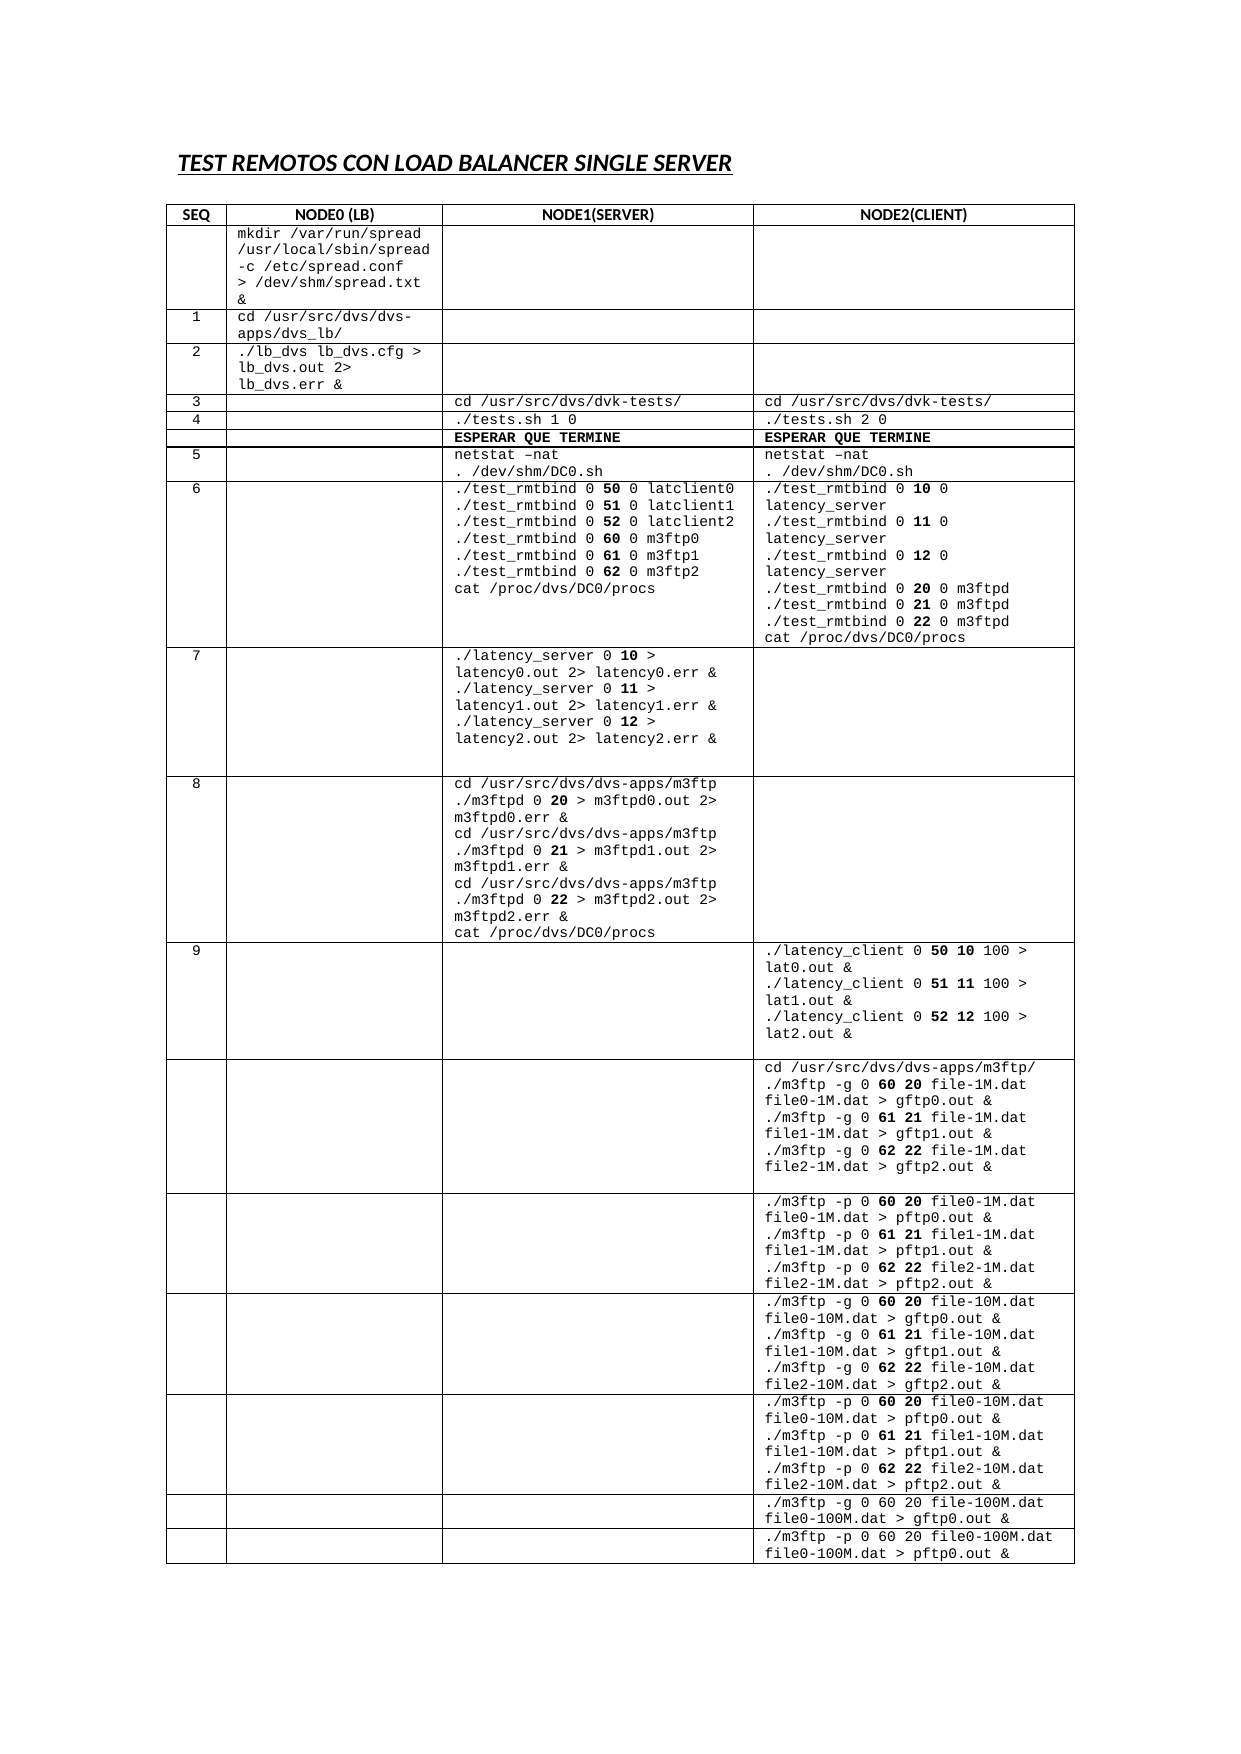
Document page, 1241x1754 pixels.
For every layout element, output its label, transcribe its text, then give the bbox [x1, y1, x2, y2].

table_header NODE2(CLIENT) [754, 205, 1074, 225]
table_cell ./lb_dvs lb_dvs.cfg > lb_dvs.out 2> lb_dvs.err & [227, 344, 442, 393]
table_cell cd /usr/src/dvs/dvk-tests/ [754, 395, 1074, 411]
table_header SEQ [167, 205, 226, 225]
table_cell cd /usr/src/dvs/dvs-apps/m3ftp ./m3ftpd 0 20 > m3ftpd0.out 2> m3ftpd0.err & cd /usr/src/dvs/dvs-apps/m3ftp ./m3ftpd 0 21 > m3ftpd1.out 2> m3ftpd1.err & cd /usr/src/dvs/dvs-apps/m3ftp ./m3ftpd 0 22 > m3ftpd2.out 2> m3ftpd2.err & cat /proc/dvs/DC0/procs [443, 777, 753, 942]
table_cell ./test_rmtbind 0 50 0 latclient0 ./test_rmtbind 0 51 0 latclient1 ./test_rmtbind 0 52 0 latclient2 ./test_rmtbind 0 60 0 m3ftp0 ./test_rmtbind 0 61 0 m3ftp1 ./test_rmtbind 0 62 0 m3ftp2 cat /proc/dvs/DC0/procs [443, 482, 753, 647]
table_cell [754, 310, 1074, 343]
table_cell [167, 1395, 226, 1494]
table_cell [227, 1194, 442, 1293]
text TEST REMOTOS CON LOAD BALANCER SINGLE SERVER [177, 148, 1063, 178]
table_cell 1 [167, 310, 226, 343]
table_cell 9 [167, 943, 226, 1059]
table_cell [443, 1395, 753, 1494]
table_cell [227, 448, 442, 481]
table_cell [443, 344, 753, 393]
table_cell [754, 226, 1074, 309]
table_cell 6 [167, 482, 226, 647]
table_cell 3 [167, 395, 226, 411]
table_header NODE0 (LB) [227, 205, 442, 225]
table_cell [227, 482, 442, 647]
table_cell [167, 226, 226, 309]
table_cell ./m3ftp -p 0 60 20 file0-10M.dat file0-10M.dat > pftp0.out & ./m3ftp -p 0 61 21 file1-10M.dat file1-10M.dat > pftp1.out & ./m3ftp -p 0 62 22 file2-10M.dat file2-10M.dat > pftp2.out & [754, 1395, 1074, 1494]
table_cell 5 [167, 448, 226, 481]
table_cell [227, 412, 442, 429]
table_cell ./latency_client 0 50 10 100 > lat0.out & ./latency_client 0 51 11 100 > lat1.out & ./latency_client 0 52 12 100 > lat2.out & [754, 943, 1074, 1059]
table_cell mkdir /var/run/spread /usr/local/sbin/spread -c /etc/spread.conf > /dev/shm/spread.txt & [227, 226, 442, 309]
table_cell ESPERAR QUE TERMINE [443, 430, 753, 446]
table_cell [227, 395, 442, 411]
table_cell [227, 1529, 442, 1562]
table_cell 2 [167, 344, 226, 393]
table_cell 7 [167, 648, 226, 776]
table_cell 4 [167, 412, 226, 429]
table_cell [227, 1060, 442, 1193]
table_cell ./latency_server 0 10 > latency0.out 2> latency0.err & ./latency_server 0 11 > latency1.out 2> latency1.err & ./latency_server 0 12 > latency2.out 2> latency2.err & [443, 648, 753, 776]
table_cell ESPERAR QUE TERMINE [754, 430, 1074, 446]
table_cell [227, 1495, 442, 1528]
table_cell ./m3ftp -p 0 60 20 file0-1M.dat file0-1M.dat > pftp0.out & ./m3ftp -p 0 61 21 file1-1M.dat file1-1M.dat > pftp1.out & ./m3ftp -p 0 62 22 file2-1M.dat file2-1M.dat > pftp2.out & [754, 1194, 1074, 1293]
table_cell ./m3ftp -p 0 60 20 file0-100M.dat file0-100M.dat > pftp0.out & [754, 1529, 1074, 1562]
table_cell [443, 943, 753, 1059]
table_cell [754, 344, 1074, 393]
table_cell 8 [167, 777, 226, 942]
table_cell cd /usr/src/dvs/dvs-apps/m3ftp/ ./m3ftp -g 0 60 20 file-1M.dat file0-1M.dat > gftp0.out & ./m3ftp -g 0 61 21 file-1M.dat file1-1M.dat > gftp1.out & ./m3ftp -g 0 62 22 file-1M.dat file2-1M.dat > gftp2.out & [754, 1060, 1074, 1193]
table_cell [754, 648, 1074, 776]
table_cell [443, 1060, 753, 1193]
table_cell ./tests.sh 1 0 [443, 412, 753, 429]
table_cell [443, 1294, 753, 1394]
table_cell ./m3ftp -g 0 60 20 file-100M.dat file0-100M.dat > gftp0.out & [754, 1495, 1074, 1528]
table_cell cd /usr/src/dvs/dvs-apps/dvs_lb/ [227, 310, 442, 343]
table_cell [443, 1194, 753, 1293]
table_cell [167, 1495, 226, 1528]
table_cell ./m3ftp -g 0 60 20 file-10M.dat file0-10M.dat > gftp0.out & ./m3ftp -g 0 61 21 file-10M.dat file1-10M.dat > gftp1.out & ./m3ftp -g 0 62 22 file-10M.dat file2-10M.dat > gftp2.out & [754, 1294, 1074, 1394]
table_cell cd /usr/src/dvs/dvk-tests/ [443, 395, 753, 411]
table_cell [167, 1529, 226, 1562]
table_cell ./test_rmtbind 0 10 0 latency_server ./test_rmtbind 0 11 0 latency_server ./test_rmtbind 0 12 0 latency_server ./test_rmtbind 0 20 0 m3ftpd ./test_rmtbind 0 21 0 m3ftpd ./test_rmtbind 0 22 0 m3ftpd cat /proc/dvs/DC0/procs [754, 482, 1074, 647]
table_cell ./tests.sh 2 0 [754, 412, 1074, 429]
table_cell [443, 310, 753, 343]
table_cell [227, 943, 442, 1059]
table_cell [167, 1060, 226, 1193]
table_cell [754, 777, 1074, 942]
table_cell [443, 226, 753, 309]
table_cell [227, 430, 442, 446]
table_cell [167, 1294, 226, 1394]
table_cell [167, 1194, 226, 1293]
table_header NODE1(SERVER) [443, 205, 753, 225]
table_cell [227, 648, 442, 776]
table_cell [227, 777, 442, 942]
table_cell [227, 1395, 442, 1494]
table_cell [443, 1529, 753, 1562]
table_cell [167, 430, 226, 446]
table_cell [443, 1495, 753, 1528]
table_cell netstat –nat . /dev/shm/DC0.sh [754, 448, 1074, 481]
table_cell [227, 1294, 442, 1394]
table_cell netstat –nat . /dev/shm/DC0.sh [443, 448, 753, 481]
